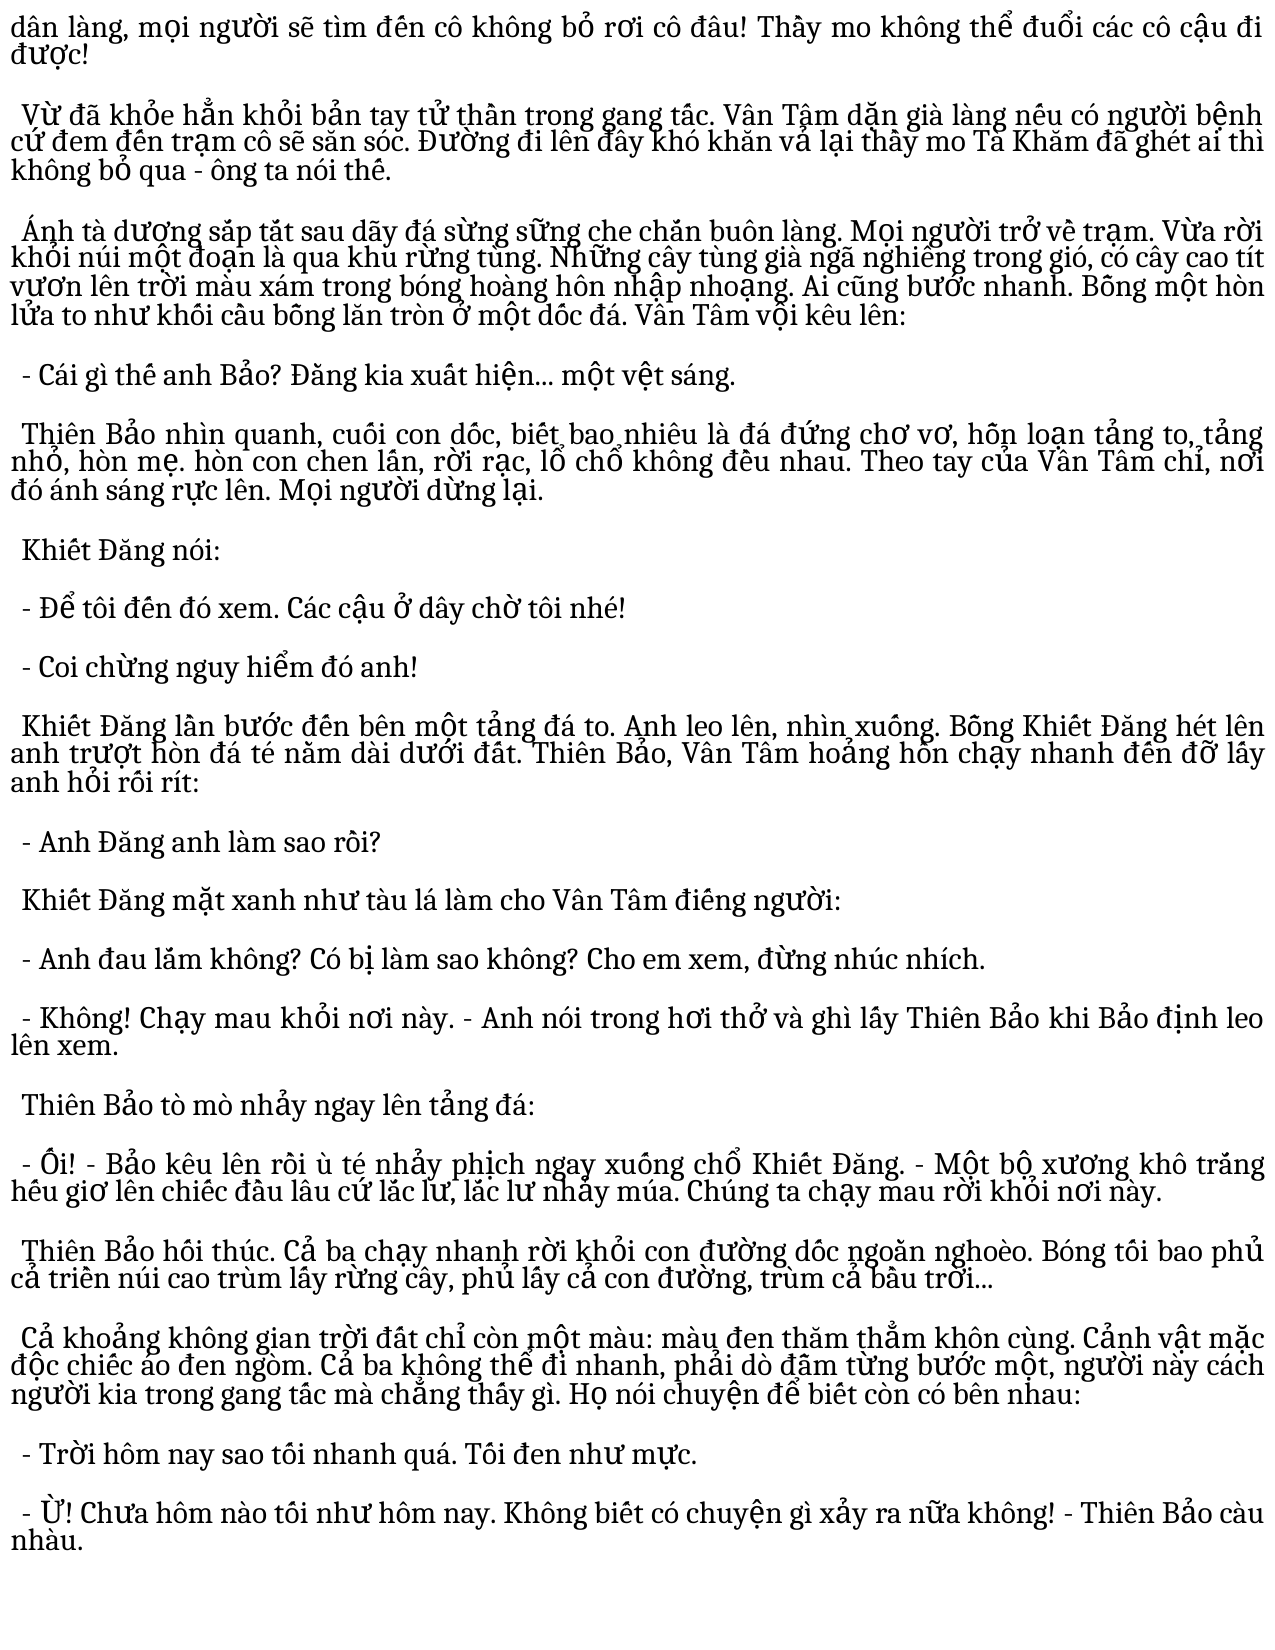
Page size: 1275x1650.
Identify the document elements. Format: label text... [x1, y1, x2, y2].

list Ối! - Bảo kêu lên rồi ù té nhảy phịch ngay xuống chổ Khiết Đăng. - Một bộ xương khô trắng hếu giơ lên chiếc đầu lâu cứ lắc lư, lắc lư nhảy múa. Chúng ta chạy mau rời khỏi nơi này. [10, 1151, 1265, 1209]
list Anh đau lắm không? Có bị làm sao không? Cho em xem, đừng nhúc nhích. [21, 941, 1275, 977]
text dân làng, mọi người sẽ tìm đến cô không bỏ rơi cô đâu! Thầy mo không thể đuổi các cô cậu đi được! [10, 15, 1264, 72]
text Thiên Bảo tò mò nhảy ngay lên tảng đá: [21, 1087, 1275, 1123]
text Khiết Đăng lần bước đến bên một tảng đá to. Anh leo lên, nhìn xuống. Bỗng Khiết Đăng hét lên anh trượt hòn đá té nằm dài dưới đất. Thiên Bảo, Vân Tâm hoảng hồn chạy nhanh đến đỡ lấy anh hỏi rối rít: [10, 713, 1265, 800]
text Thiên Bảo nhìn quanh, cuối con dốc, biết bao nhiêu là đá đứng chơ vơ, hỗn loạn tảng to, tảng nhỏ, hòn mẹ. hòn con chen lấn, rời rạc, lổ chổ không đều nhau. Theo tay của Vân Tâm chỉ, nơi đó ánh sáng rực lên. Mọi người dừng lại. [10, 422, 1265, 508]
text Vừ đã khỏe hẳn khỏi bản tay tử thần trong gang tấc. Vân Tâm dặn già làng nếu có người bệnh cứ đem đến trạm cô sẽ săn sóc. Đường đi lên đây khó khăn vả lại thầy mo Tà Khăm đã ghét ai thì không bỏ qua - ông ta nói thế. [10, 102, 1265, 188]
text Thiên Bảo hối thúc. Cả ba chạy nhanh rời khỏi con đường dốc ngoằn nghoèo. Bóng tối bao phủ cả triền núi cao trùm lấy rừng cây, phủ lấy cả con đường, trùm cả bầu trời... [10, 1239, 1264, 1296]
list Không! Chạy mau khỏi nơi này. - Anh nói trong hơi thở và ghì lấy Thiên Bảo khi Bảo định leo lên xem. [10, 1006, 1264, 1063]
list Ừ! Chưa hôm nào tối như hôm nay. Không biết có chuyện gì xảy ra nữa không! - Thiên Bảo càu nhàu. [10, 1501, 1264, 1558]
list Coi chừng nguy hiểm đó anh! [21, 649, 1275, 685]
list Trời hôm nay sao tối nhanh quá. Tối đen như mực. [21, 1436, 1275, 1472]
list Anh Đăng anh làm sao rồi? [21, 824, 1275, 860]
text Khiết Đăng mặt xanh như tàu lá làm cho Vân Tâm điếng người: [21, 883, 1275, 918]
list Cái gì thế anh Bảo? Đằng kia xuất hiện... một vệt sáng. [21, 357, 1275, 393]
text Khiết Đăng nói: [21, 532, 1275, 568]
text Ánh tà dương sắp tắt sau dãy đá sừng sững che chắn buôn làng. Mọi người trở về trạm. Vừa rời khỏi núi một đoạn là qua khu rừng tùng. Những cây tùng già ngã nghiêng trong gió, có cây cao tít vươn lên trời màu xám trong bóng hoàng hôn nhập nhoạng. Ai cũng bước nhanh. Bỗng một hòn lửa to như khối cầu bỗng lăn tròn ở một dốc đá. Vân Tâm vội kêu lên: [10, 218, 1265, 333]
list Để tôi đến đó xem. Các cậu ở dây chờ tôi nhé! [21, 591, 1275, 627]
text Cả khoảng không gian trời đất chỉ còn một màu: màu đen thăm thẳm khôn cùng. Cảnh vật mặc độc chiếc áo đen ngòm. Cả ba không thể đi nhanh, phải dò đẫm từng bước một, người này cách người kia trong gang tấc mà chẳng thấy gì. Họ nói chuyện để biết còn có bên nhau: [10, 1326, 1265, 1412]
